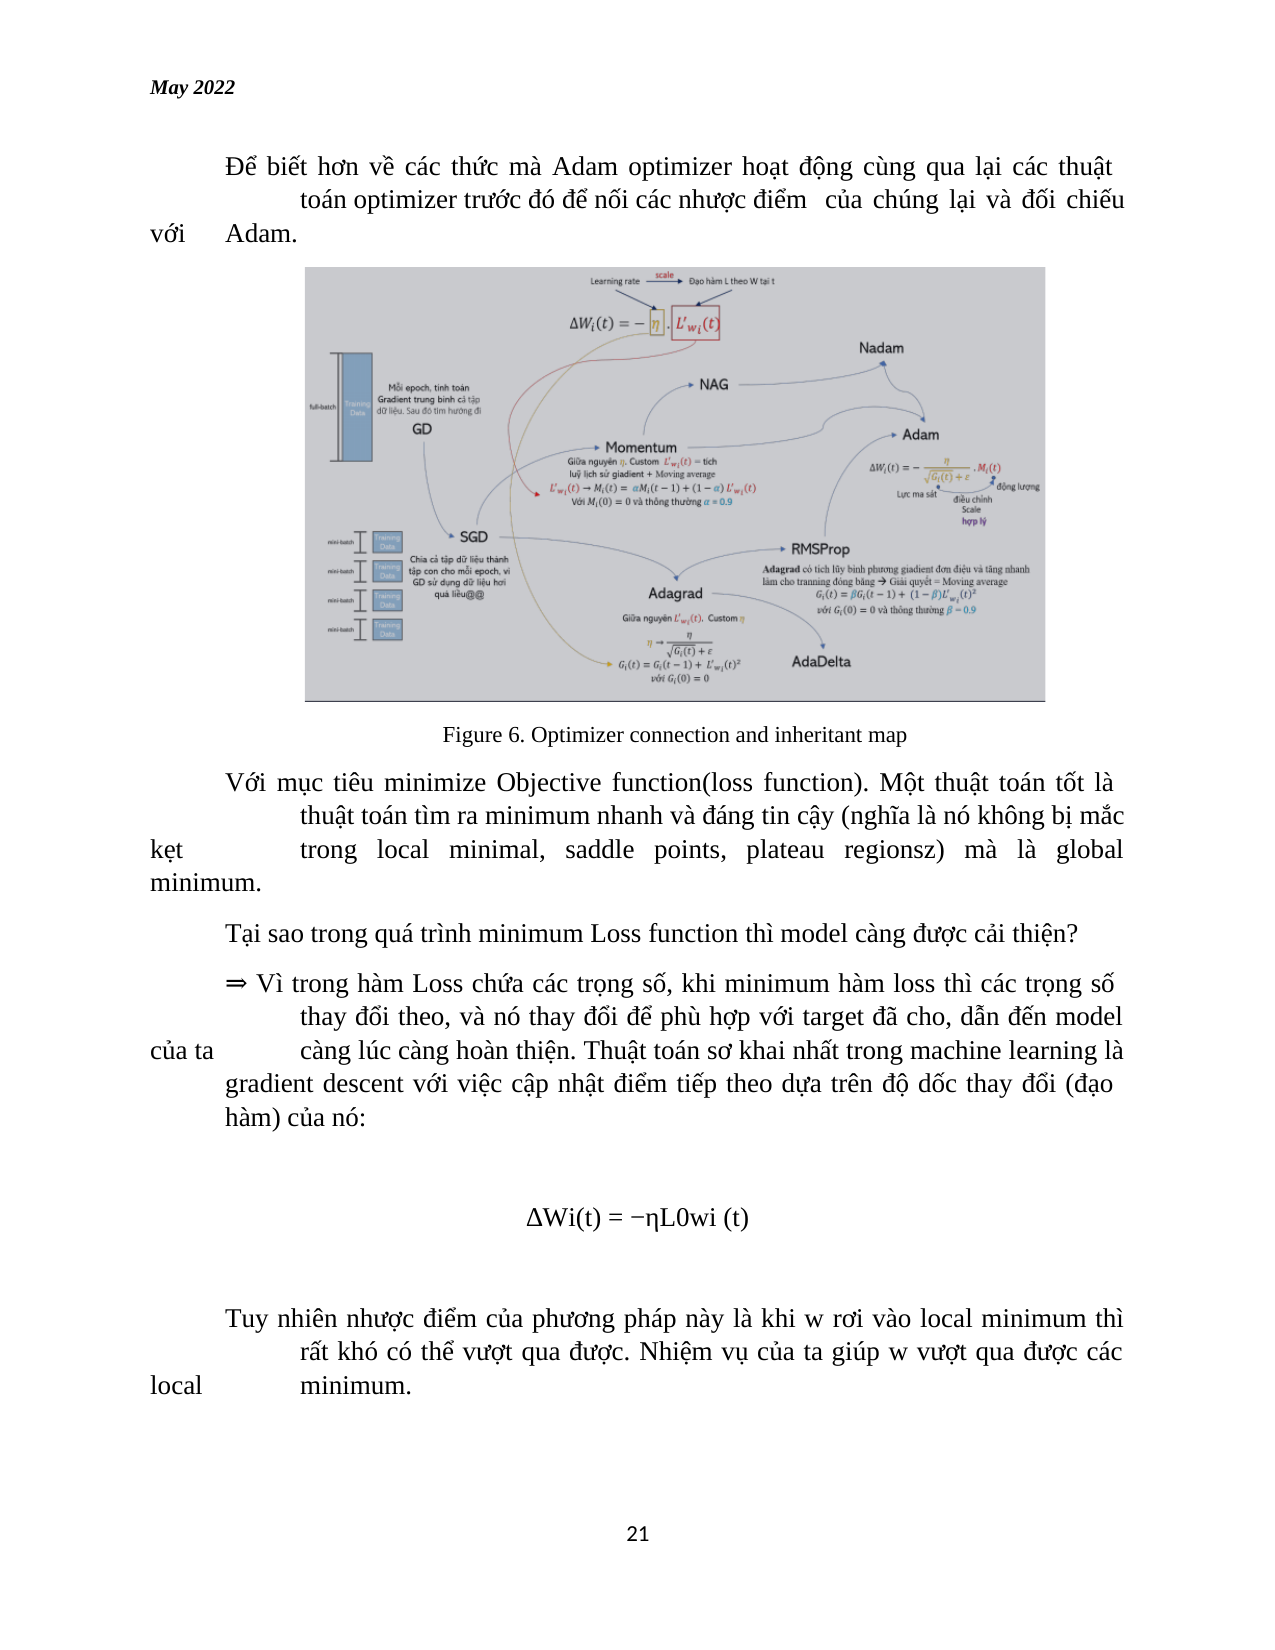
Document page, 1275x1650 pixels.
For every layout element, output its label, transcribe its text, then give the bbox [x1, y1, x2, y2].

list Tại sao trong quá trình minimum Loss function thì model càng được cải thiện? [150, 917, 1125, 948]
list Tuy nhiên nhược điểm của phương pháp này là khi w rơi vào local minimum thì rất khó có thể vượt qua được. Nhiệm vụ của ta giúp w vượt qua được các local minimum. [150, 1302, 1125, 1400]
list ⇒ Vì trong hàm Loss chứa các trọng số, khi minimum hàm loss thì các trọng số thay đổi theo, và nó thay đổi để phù hợp với target đã cho, dẫn đến model của ta càng lúc càng hoàn thiện. Thuật toán sơ khai nhất trong machine learning là gradient descent với việc cập nhật điểm tiếp theo dựa trên độ dốc thay đổi (đạo hàm) của nó: [150, 967, 1125, 1132]
list Để biết hơn về các thức mà Adam optimizer hoạt động cùng qua lại các thuật toán optimizer trước đó để nối các nhược điểm của chúng lại và đối chiếu với Adam. [150, 150, 1125, 248]
list Figure 6. Optimizer connection and inheritant map [150, 721, 1125, 747]
list Với mục tiêu minimize Objective function(loss function). Một thuật toán tốt là thuật toán tìm ra minimum nhanh và đáng tin cậy (nghĩa là nó không bị mắc kẹt trong local minimal, saddle points, plateau regionsz) mà là global minimum. [150, 766, 1125, 898]
picture [304, 267, 1046, 702]
list ∆Wi(t) = −ηL0wi (t) [150, 1201, 1125, 1233]
